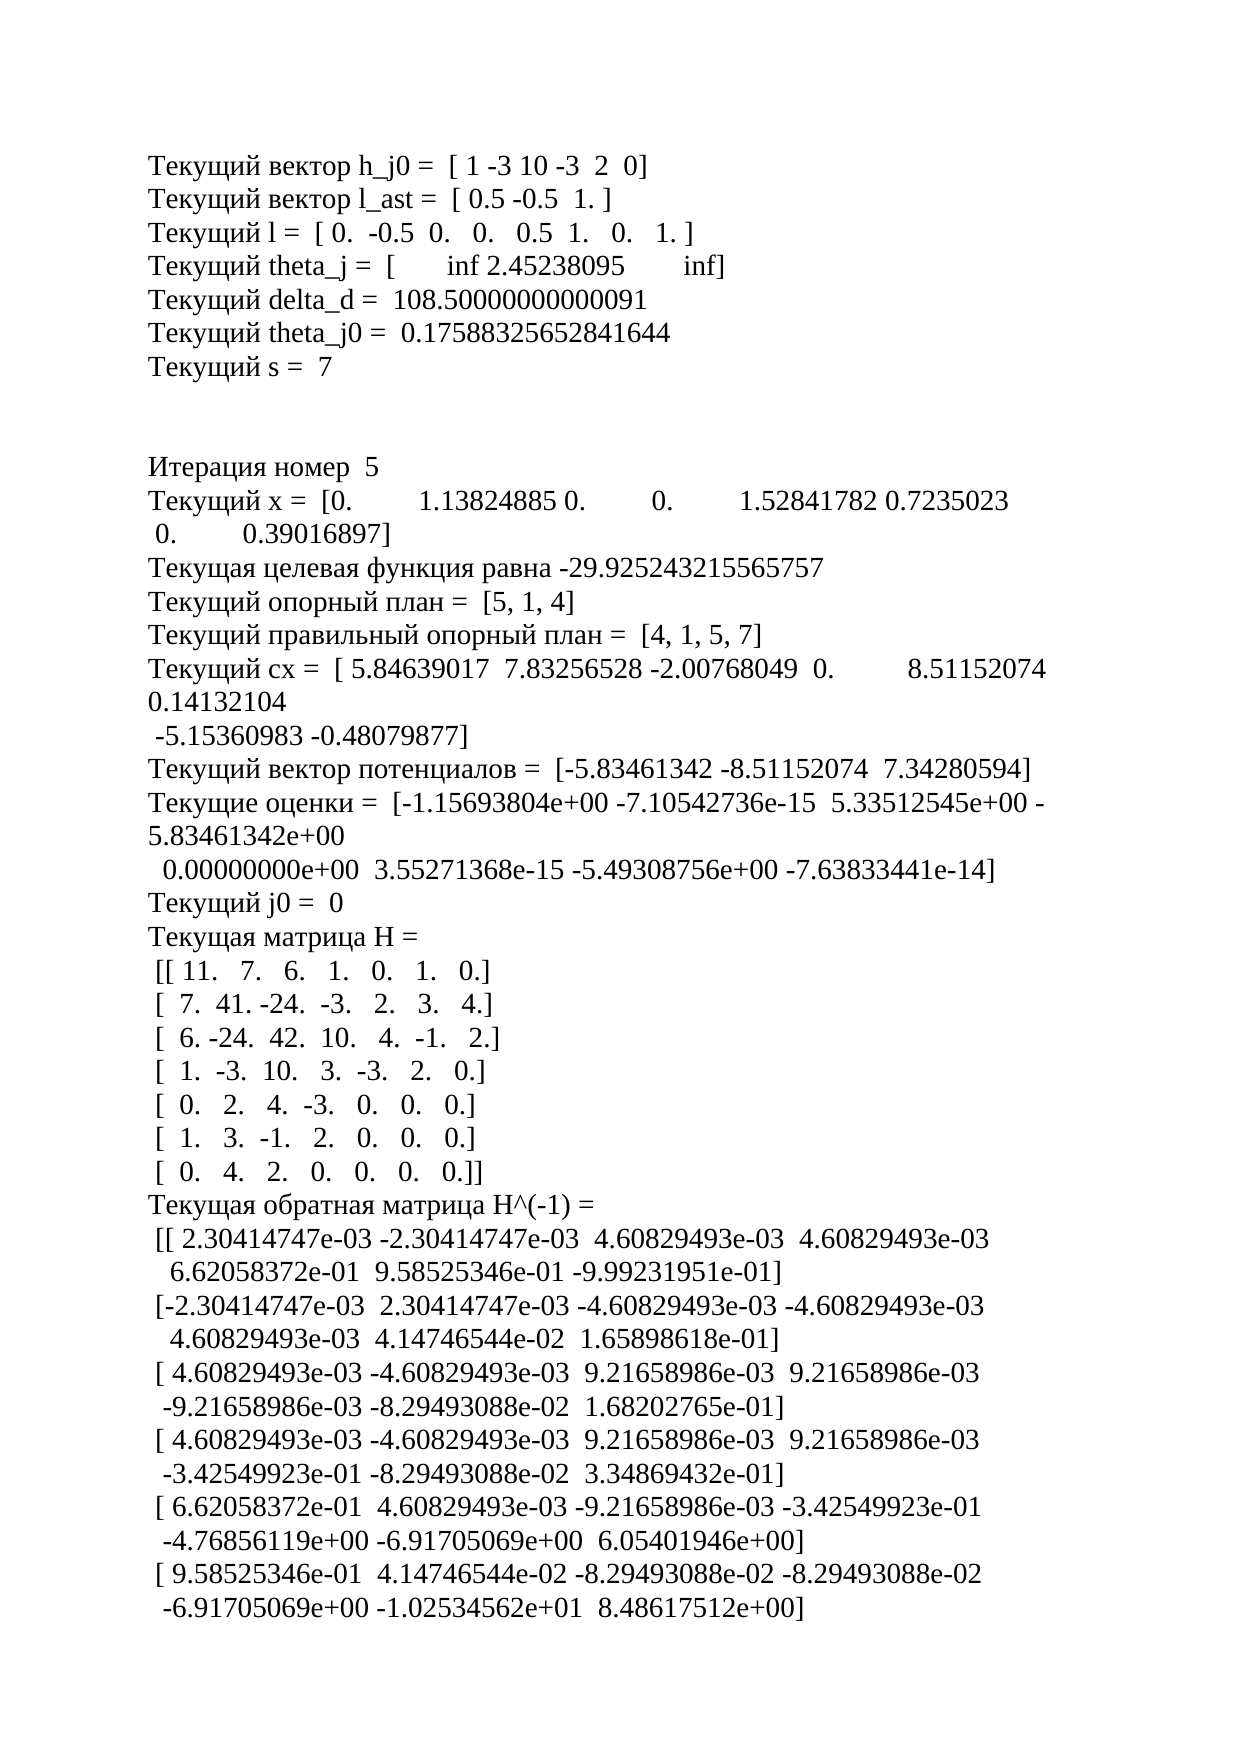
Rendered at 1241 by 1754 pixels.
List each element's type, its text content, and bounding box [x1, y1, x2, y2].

text Текущий j0 = 0 [148, 886, 1152, 919]
text Текущий theta_j0 = 0.17588325652841644 [148, 315, 1152, 349]
text [ 0. 2. 4. -3. 0. 0. 0.] [148, 1087, 1152, 1120]
text [[ 2.30414747e-03 -2.30414747e-03 4.60829493e-03 4.60829493e-03 [148, 1221, 1152, 1254]
text [ 6. -24. 42. 10. 4. -1. 2.] [148, 1020, 1152, 1053]
text Текущий cx = [ 5.84639017 7.83256528 -2.00768049 0. 8.51152074 0.14132104 [148, 651, 1152, 718]
text -9.21658986e-03 -8.29493088e-02 1.68202765e-01] [148, 1389, 1152, 1422]
text Текущая обратная матрица H^(-1) = [148, 1187, 1152, 1221]
text Текущий вектор l_ast = [ 0.5 -0.5 1. ] [148, 181, 1152, 215]
text Текущий вектор потенциалов = [-5.83461342 -8.51152074 7.34280594] [148, 751, 1152, 785]
text 0.00000000e+00 3.55271368e-15 -5.49308756e+00 -7.63833441e-14] [148, 852, 1152, 886]
text Текущий l = [ 0. -0.5 0. 0. 0.5 1. 0. 1. ] [148, 215, 1152, 248]
text [ 0. 4. 2. 0. 0. 0. 0.]] [148, 1154, 1152, 1187]
text Текущая матрица H = [148, 919, 1152, 953]
text Текущий s = 7 [148, 349, 1152, 382]
text Текущий delta_d = 108.50000000000091 [148, 282, 1152, 315]
text [ 9.58525346e-01 4.14746544e-02 -8.29493088e-02 -8.29493088e-02 [148, 1556, 1152, 1590]
text [ 7. 41. -24. -3. 2. 3. 4.] [148, 986, 1152, 1020]
text [[ 11. 7. 6. 1. 0. 1. 0.] [148, 953, 1152, 986]
text [ 6.62058372e-01 4.60829493e-03 -9.21658986e-03 -3.42549923e-01 [148, 1489, 1152, 1523]
text -4.76856119e+00 -6.91705069e+00 6.05401946e+00] [148, 1523, 1152, 1556]
text [-2.30414747e-03 2.30414747e-03 -4.60829493e-03 -4.60829493e-03 [148, 1288, 1152, 1322]
text Текущая целевая функция равна -29.925243215565757 [148, 550, 1152, 584]
text [ 4.60829493e-03 -4.60829493e-03 9.21658986e-03 9.21658986e-03 [148, 1355, 1152, 1389]
text Текущий вектор h_j0 = [ 1 -3 10 -3 2 0] [148, 148, 1152, 181]
text Текущий опорный план = [5, 1, 4] [148, 584, 1152, 617]
text Текущий x = [0. 1.13824885 0. 0. 1.52841782 0.7235023 [148, 483, 1152, 517]
text [ 1. 3. -1. 2. 0. 0. 0.] [148, 1120, 1152, 1154]
text [ 1. -3. 10. 3. -3. 2. 0.] [148, 1053, 1152, 1087]
text 4.60829493e-03 4.14746544e-02 1.65898618e-01] [148, 1322, 1152, 1355]
text -3.42549923e-01 -8.29493088e-02 3.34869432e-01] [148, 1456, 1152, 1489]
text Текущий theta_j = [ inf 2.45238095 inf] [148, 248, 1152, 282]
text Текущий правильный опорный план = [4, 1, 5, 7] [148, 617, 1152, 651]
text 6.62058372e-01 9.58525346e-01 -9.99231951e-01] [148, 1254, 1152, 1288]
text -5.15360983 -0.48079877] [148, 718, 1152, 751]
text 0. 0.39016897] [148, 517, 1152, 550]
text -6.91705069e+00 -1.02534562e+01 8.48617512e+00] [148, 1590, 1152, 1623]
text Текущие оценки = [-1.15693804e+00 -7.10542736e-15 5.33512545e+00 -5.83461342e+00 [148, 785, 1152, 852]
text [ 4.60829493e-03 -4.60829493e-03 9.21658986e-03 9.21658986e-03 [148, 1422, 1152, 1456]
text Итерация номер 5 [148, 449, 1152, 483]
